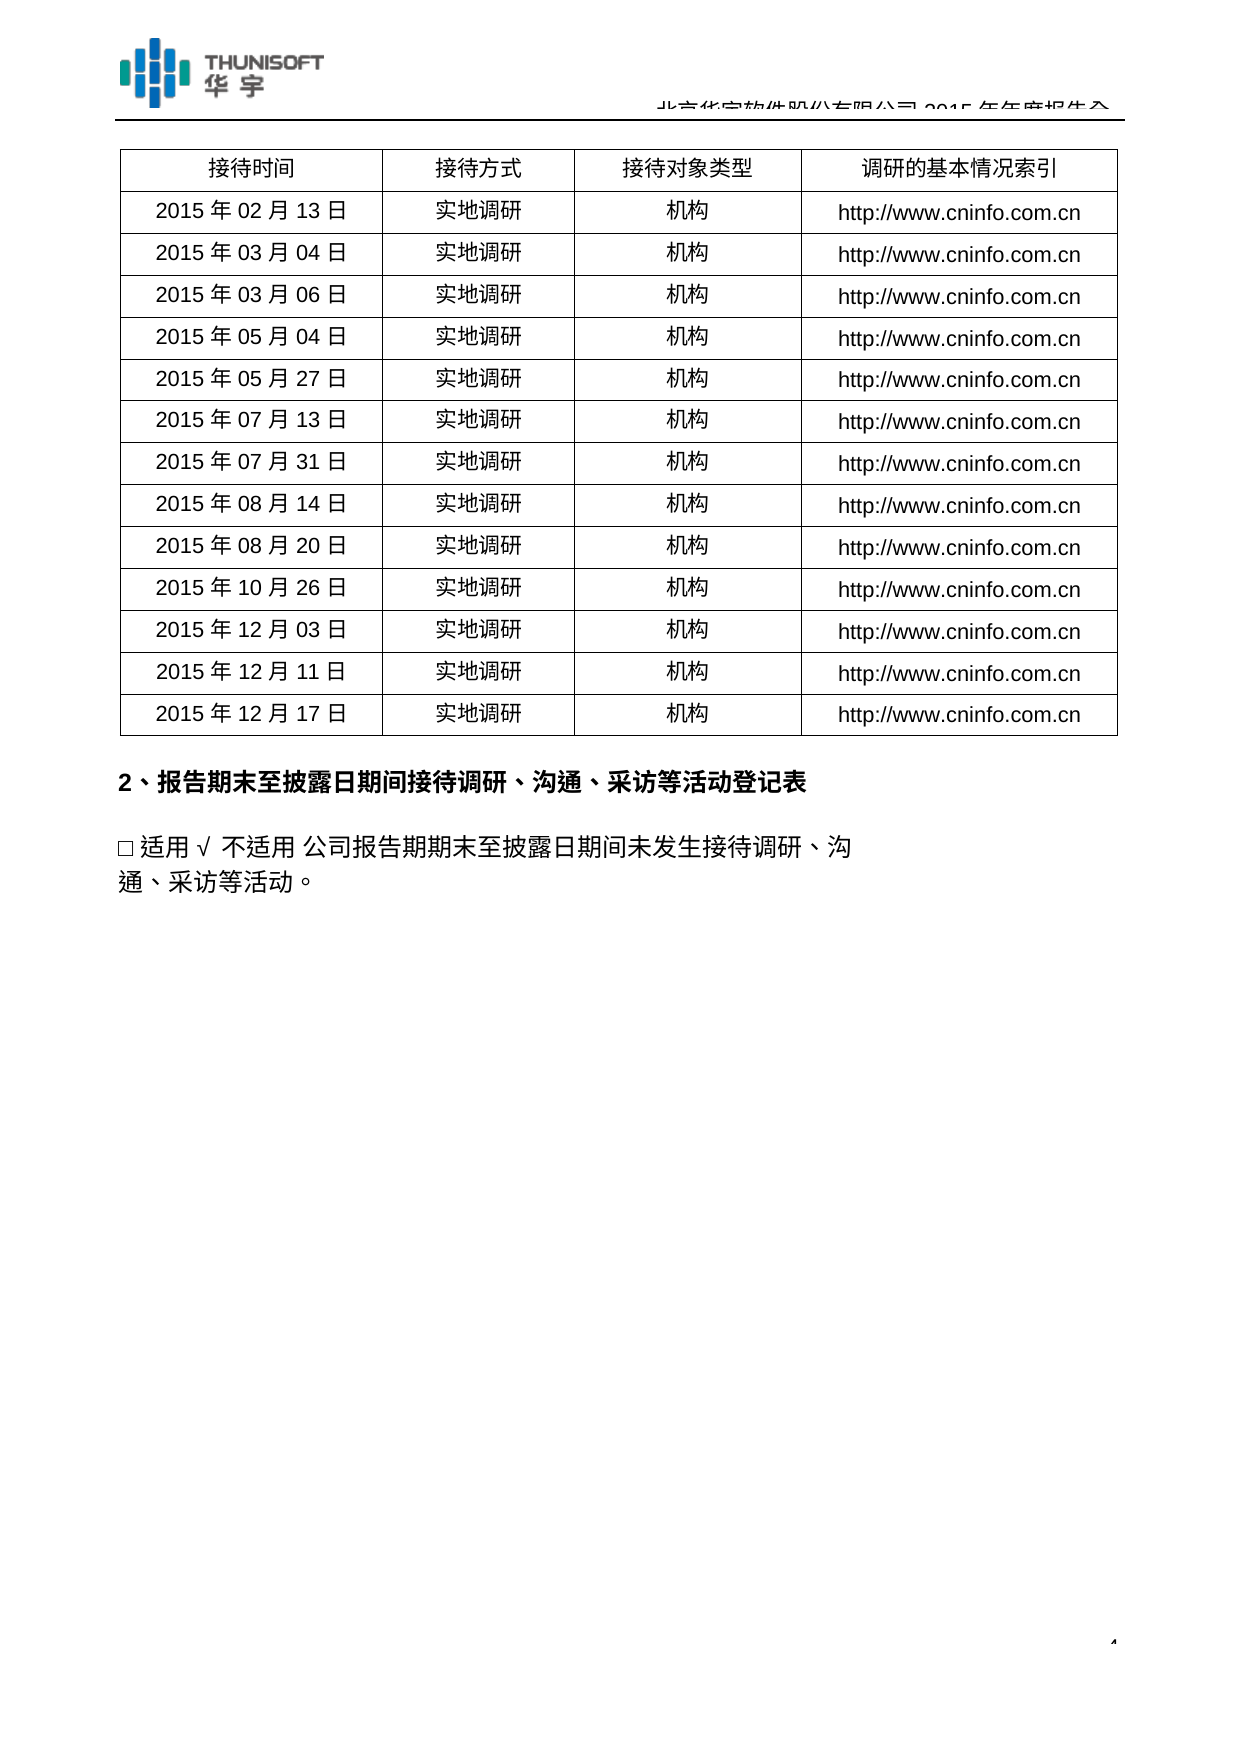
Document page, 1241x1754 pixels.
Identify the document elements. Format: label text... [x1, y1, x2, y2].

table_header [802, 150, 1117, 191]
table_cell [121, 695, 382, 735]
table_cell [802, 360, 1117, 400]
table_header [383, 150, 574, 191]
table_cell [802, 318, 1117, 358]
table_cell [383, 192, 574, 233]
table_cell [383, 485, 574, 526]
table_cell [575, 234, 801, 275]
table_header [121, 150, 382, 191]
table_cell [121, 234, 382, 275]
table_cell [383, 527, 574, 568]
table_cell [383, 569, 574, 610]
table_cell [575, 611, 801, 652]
subtitle 2、报告期末至披露日期间接待调研、沟通、采访等活动登记表 [118, 765, 1138, 799]
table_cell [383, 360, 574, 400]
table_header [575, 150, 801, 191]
picture [120, 38, 324, 108]
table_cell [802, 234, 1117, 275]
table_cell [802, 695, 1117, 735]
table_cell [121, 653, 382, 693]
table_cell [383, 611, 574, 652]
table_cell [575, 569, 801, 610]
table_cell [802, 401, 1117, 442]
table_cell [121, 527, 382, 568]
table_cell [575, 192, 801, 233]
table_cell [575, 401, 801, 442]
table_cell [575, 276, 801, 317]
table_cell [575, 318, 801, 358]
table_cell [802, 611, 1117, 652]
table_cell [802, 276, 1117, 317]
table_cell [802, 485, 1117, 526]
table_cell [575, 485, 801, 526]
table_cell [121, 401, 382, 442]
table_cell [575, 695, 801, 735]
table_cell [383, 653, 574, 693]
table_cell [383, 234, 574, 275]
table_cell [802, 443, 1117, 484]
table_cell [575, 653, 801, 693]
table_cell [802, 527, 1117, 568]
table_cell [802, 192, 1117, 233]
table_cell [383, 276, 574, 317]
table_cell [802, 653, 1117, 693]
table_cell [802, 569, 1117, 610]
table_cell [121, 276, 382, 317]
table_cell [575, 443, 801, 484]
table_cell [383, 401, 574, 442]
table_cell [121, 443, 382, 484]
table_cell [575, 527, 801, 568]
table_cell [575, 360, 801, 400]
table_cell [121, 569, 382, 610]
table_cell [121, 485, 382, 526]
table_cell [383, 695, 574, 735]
text □ 适用 √ 不适用 公司报告期期末至披露日期间未发生接待调研、沟通、采访等活动。 [118, 829, 870, 899]
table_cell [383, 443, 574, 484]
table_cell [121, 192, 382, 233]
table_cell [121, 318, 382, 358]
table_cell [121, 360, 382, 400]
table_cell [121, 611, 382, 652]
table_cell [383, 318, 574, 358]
